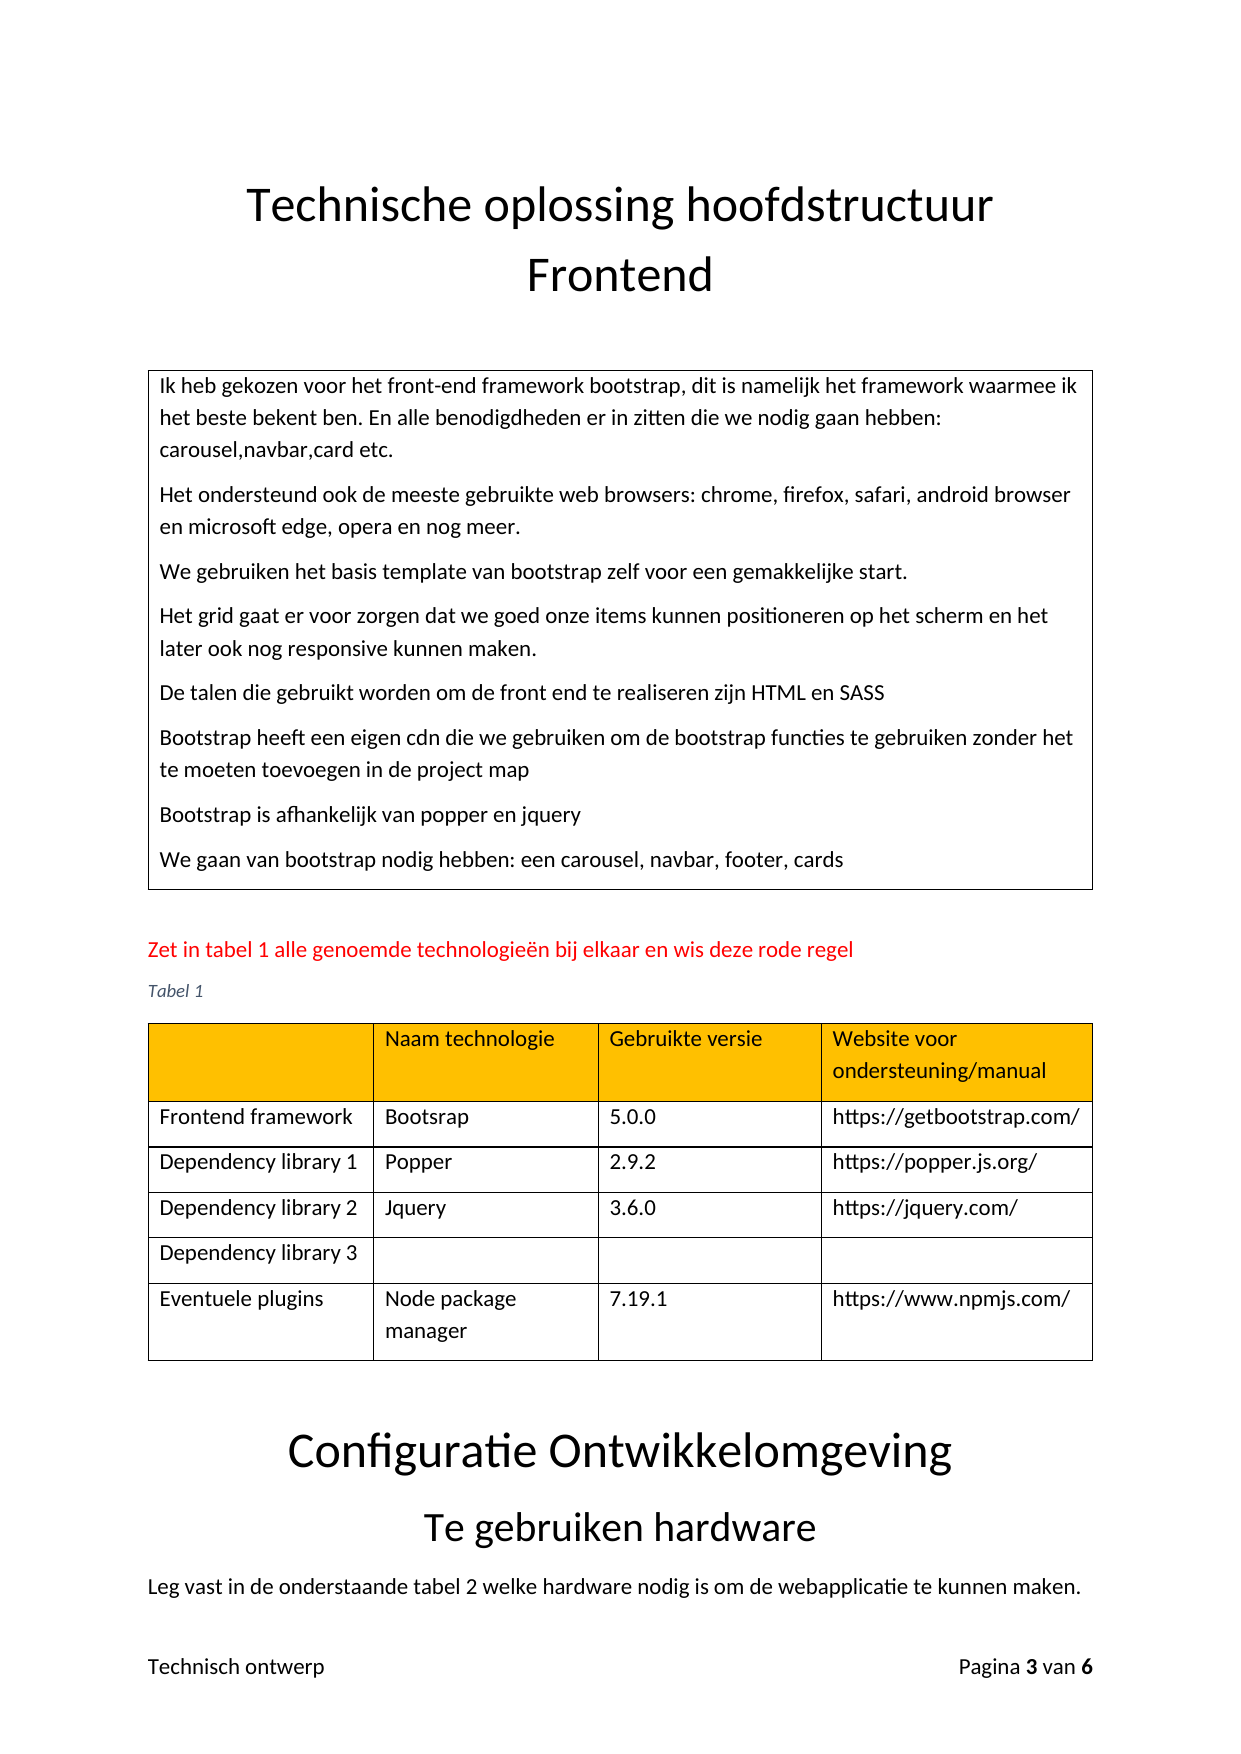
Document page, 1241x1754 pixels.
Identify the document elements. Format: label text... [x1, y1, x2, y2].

table_cell Eventuele plugins [149, 1284, 373, 1360]
table_header Gebruikte versie [599, 1024, 821, 1101]
table_cell https://popper.js.org/ [822, 1148, 1092, 1192]
subtitle Te gebruiken hardware [148, 1501, 1093, 1552]
table_cell 5.0.0 [599, 1102, 821, 1146]
table_cell 7.19.1 [599, 1284, 821, 1360]
table_cell [374, 1238, 598, 1283]
table_header [149, 1024, 373, 1101]
table_cell 2.9.2 [599, 1148, 821, 1192]
table_cell Dependency library 2 [149, 1193, 373, 1237]
table_cell https://jquery.com/ [822, 1193, 1092, 1237]
table_cell https://getbootstrap.com/ [822, 1102, 1092, 1146]
table_cell Node package manager [374, 1284, 598, 1360]
text Leg vast in de onderstaande tabel 2 welke hardware nodig is om de webapplicatie te kunnen maken. [148, 1572, 1093, 1600]
table_cell https://www.npmjs.com/ [822, 1284, 1092, 1360]
table_cell Dependency library 1 [149, 1148, 373, 1192]
table_cell Dependency library 3 [149, 1238, 373, 1283]
table_cell [822, 1238, 1092, 1283]
table_cell Jquery [374, 1193, 598, 1237]
text Zet in tabel 1 alle genoemde technologieën bij elkaar en wis deze rode regel [148, 935, 1093, 963]
table_cell Frontend framework [149, 1102, 373, 1146]
table_header Website voor ondersteuning/manual [822, 1024, 1092, 1101]
table_cell [599, 1238, 821, 1283]
table_header Ik heb gekozen voor het front-end framework bootstrap, dit is namelijk het framework waarmee ik het beste bekent ben. En alle benodigdheden er in zitten die we nodig gaan hebben: carousel,navbar,card etc. Het ondersteund ook de meeste gebruikte web browsers: chrome, firefox, safari, android browser en microsoft edge, opera en nog meer. We gebruiken het basis template van bootstrap zelf voor een gemakkelijke start. Het grid gaat er voor zorgen dat we goed onze items kunnen positioneren op het scherm en het later ook nog responsive kunnen maken. De talen die gebruikt worden om de front end te realiseren zijn HTML en SASS Bootstrap heeft een eigen cdn die we gebruiken om de bootstrap functies te gebruiken zonder het te moeten toevoegen in de project map Bootstrap is afhankelijk van popper en jquery We gaan van bootstrap nodig hebben: een carousel, navbar, footer, cards [149, 371, 1092, 889]
table_cell Popper [374, 1148, 598, 1192]
table_header Naam technologie [374, 1024, 598, 1101]
table_cell Bootsrap [374, 1102, 598, 1146]
subtitle Technische oplossing hoofdstructuur Frontend [148, 173, 1093, 304]
table_cell 3.6.0 [599, 1193, 821, 1237]
text Tabel 1 [148, 979, 1093, 1002]
subtitle Configuratie Ontwikkelomgeving [148, 1418, 1093, 1479]
